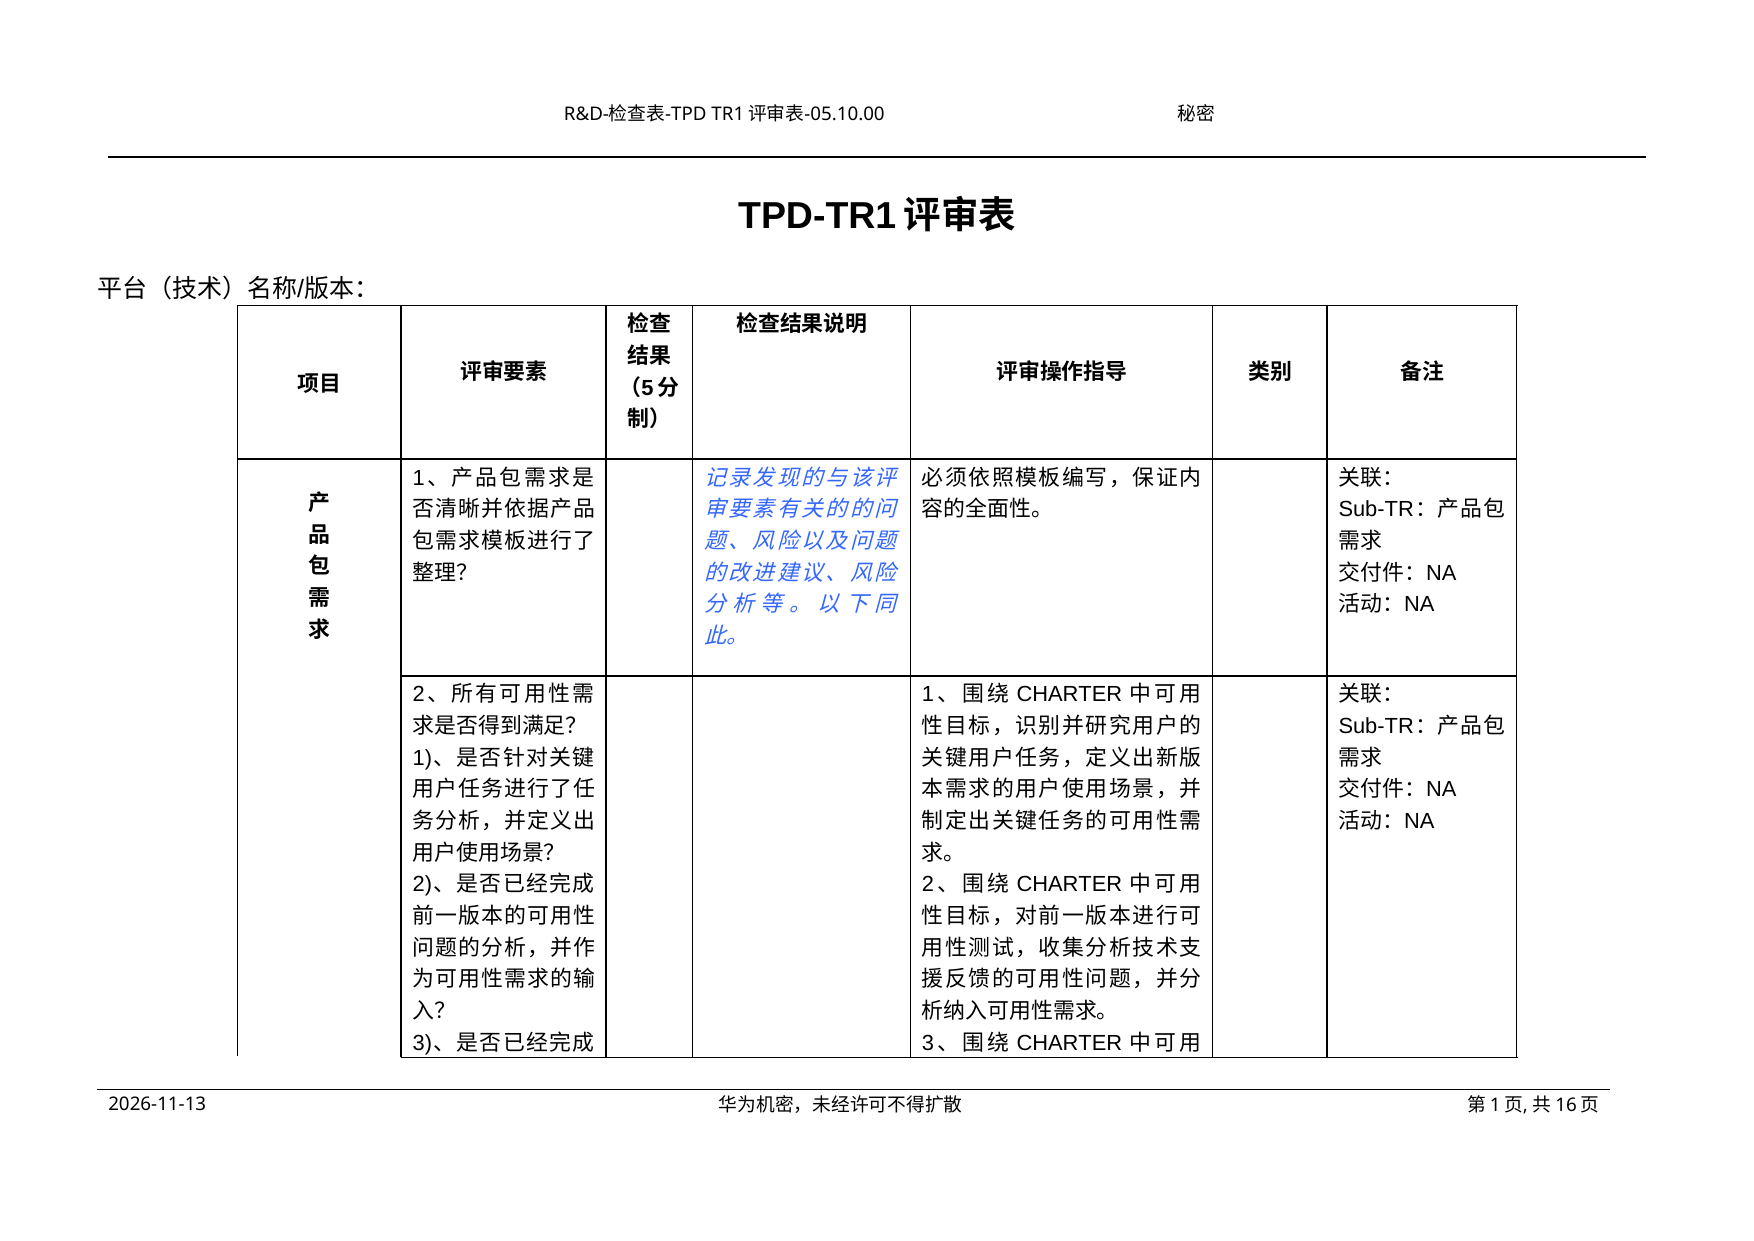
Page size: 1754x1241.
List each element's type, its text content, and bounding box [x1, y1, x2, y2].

table_header 类别 [1213, 306, 1326, 458]
table_header 检查结果说明 [693, 306, 910, 458]
table_header 评审操作指导 [911, 306, 1212, 458]
table_cell [1213, 677, 1326, 1056]
table_header 项目 [238, 306, 400, 458]
table_cell [607, 677, 692, 1056]
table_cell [911, 677, 1212, 1056]
table_cell [693, 677, 910, 1056]
table_cell 1、产品包需求是否清晰并依据产品包需求模板进行了整理？ [402, 460, 605, 675]
table_cell [607, 460, 692, 675]
table_cell 记录发现的与该评审要素有关的的问题、风险以及问题的改进建议、风险分析等。以下同此。 [693, 460, 910, 675]
table_header 备注 [1328, 306, 1516, 458]
table_cell 产 品 包 需 求 [238, 460, 400, 1056]
table_header 评审要素 [402, 306, 605, 458]
subtitle TPD-TR1评审表 [97, 185, 1657, 240]
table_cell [402, 677, 605, 1056]
table_cell [1213, 460, 1326, 675]
table_cell 关联： Sub-TR：产品包需求 交付件：NA 活动：NA [1328, 677, 1516, 1056]
table_cell 关联： Sub-TR：产品包需求 交付件：NA 活动：NA [1328, 460, 1516, 675]
table_cell 必须依照模板编写，保证内容的全面性。 [911, 460, 1212, 675]
text 平台（技术）名称/版本： [97, 268, 1657, 305]
table_header 检查结果（5分制） [607, 306, 692, 458]
